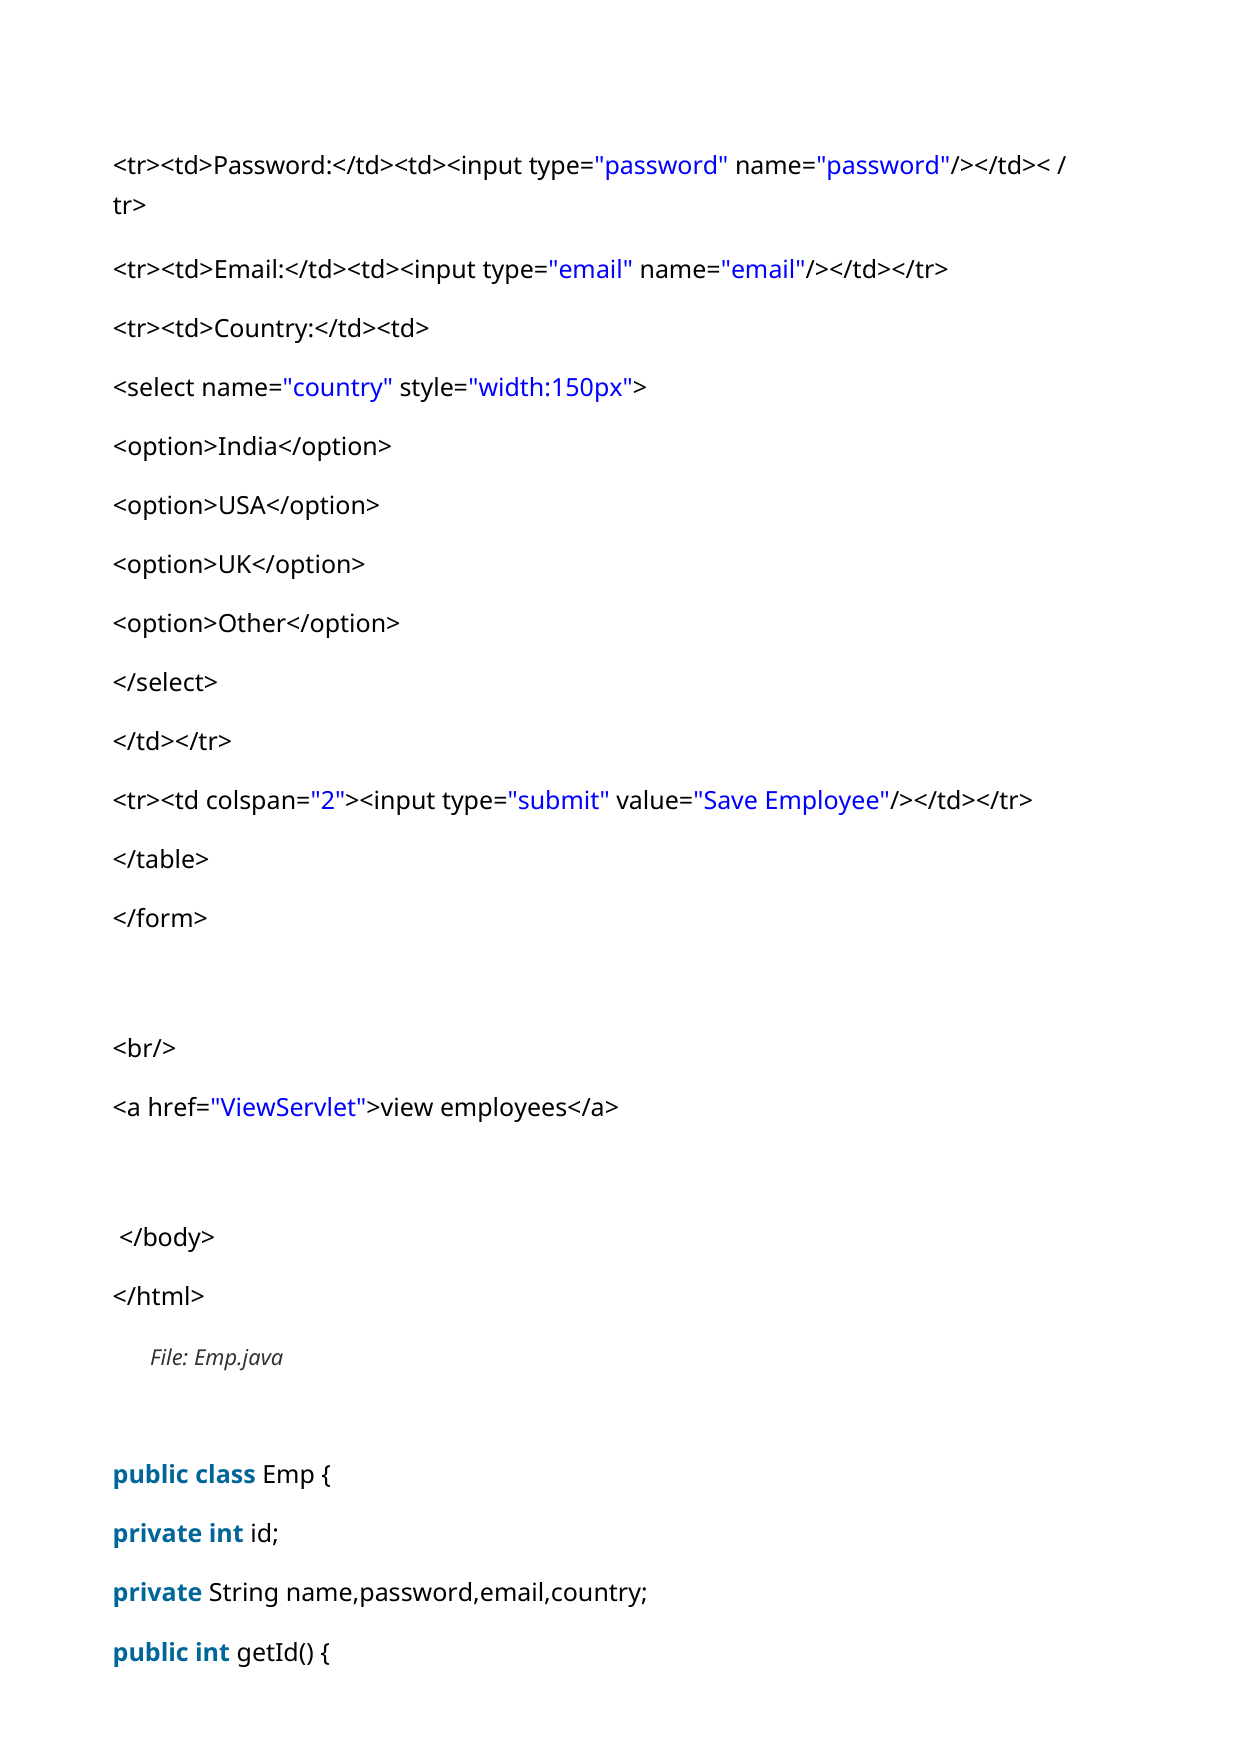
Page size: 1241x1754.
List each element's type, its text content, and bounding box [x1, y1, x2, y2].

text </body> [112, 1219, 1103, 1253]
text <tr><td>Email:</td><td><input type="email" name="email"/></td></tr> [113, 252, 1103, 286]
text <option>USA</option> [113, 488, 1103, 522]
text </td></tr> [112, 724, 1103, 758]
text <br/> [112, 1031, 1103, 1065]
text </form> [112, 901, 1103, 935]
text public int getId() { [112, 1634, 1103, 1668]
text File: Emp.java [150, 1342, 1103, 1371]
text </html> [112, 1278, 1103, 1312]
text <option>UK</option> [112, 547, 1103, 581]
text <a href="ViewServlet">view employees</a> [112, 1090, 1103, 1124]
text <option>India</option> [113, 429, 1103, 463]
text <tr><td>Password:</td><td><input type="password" name="password"/></td>< / tr> [113, 148, 1093, 222]
text <tr><td colspan="2"><input type="submit" value="Save Employee"/></td></tr> [112, 783, 1103, 817]
text <select name="country" style="width:150px"> [113, 369, 1103, 404]
text </select> [112, 665, 1103, 699]
text <option>Other</option> [112, 606, 1103, 640]
text public class Emp { [112, 1457, 1103, 1491]
text <tr><td>Country:</td><td> [113, 311, 1103, 344]
text private String name,password,email,country; [112, 1575, 1103, 1609]
text </table> [112, 842, 1103, 876]
text private int id; [112, 1516, 1103, 1550]
